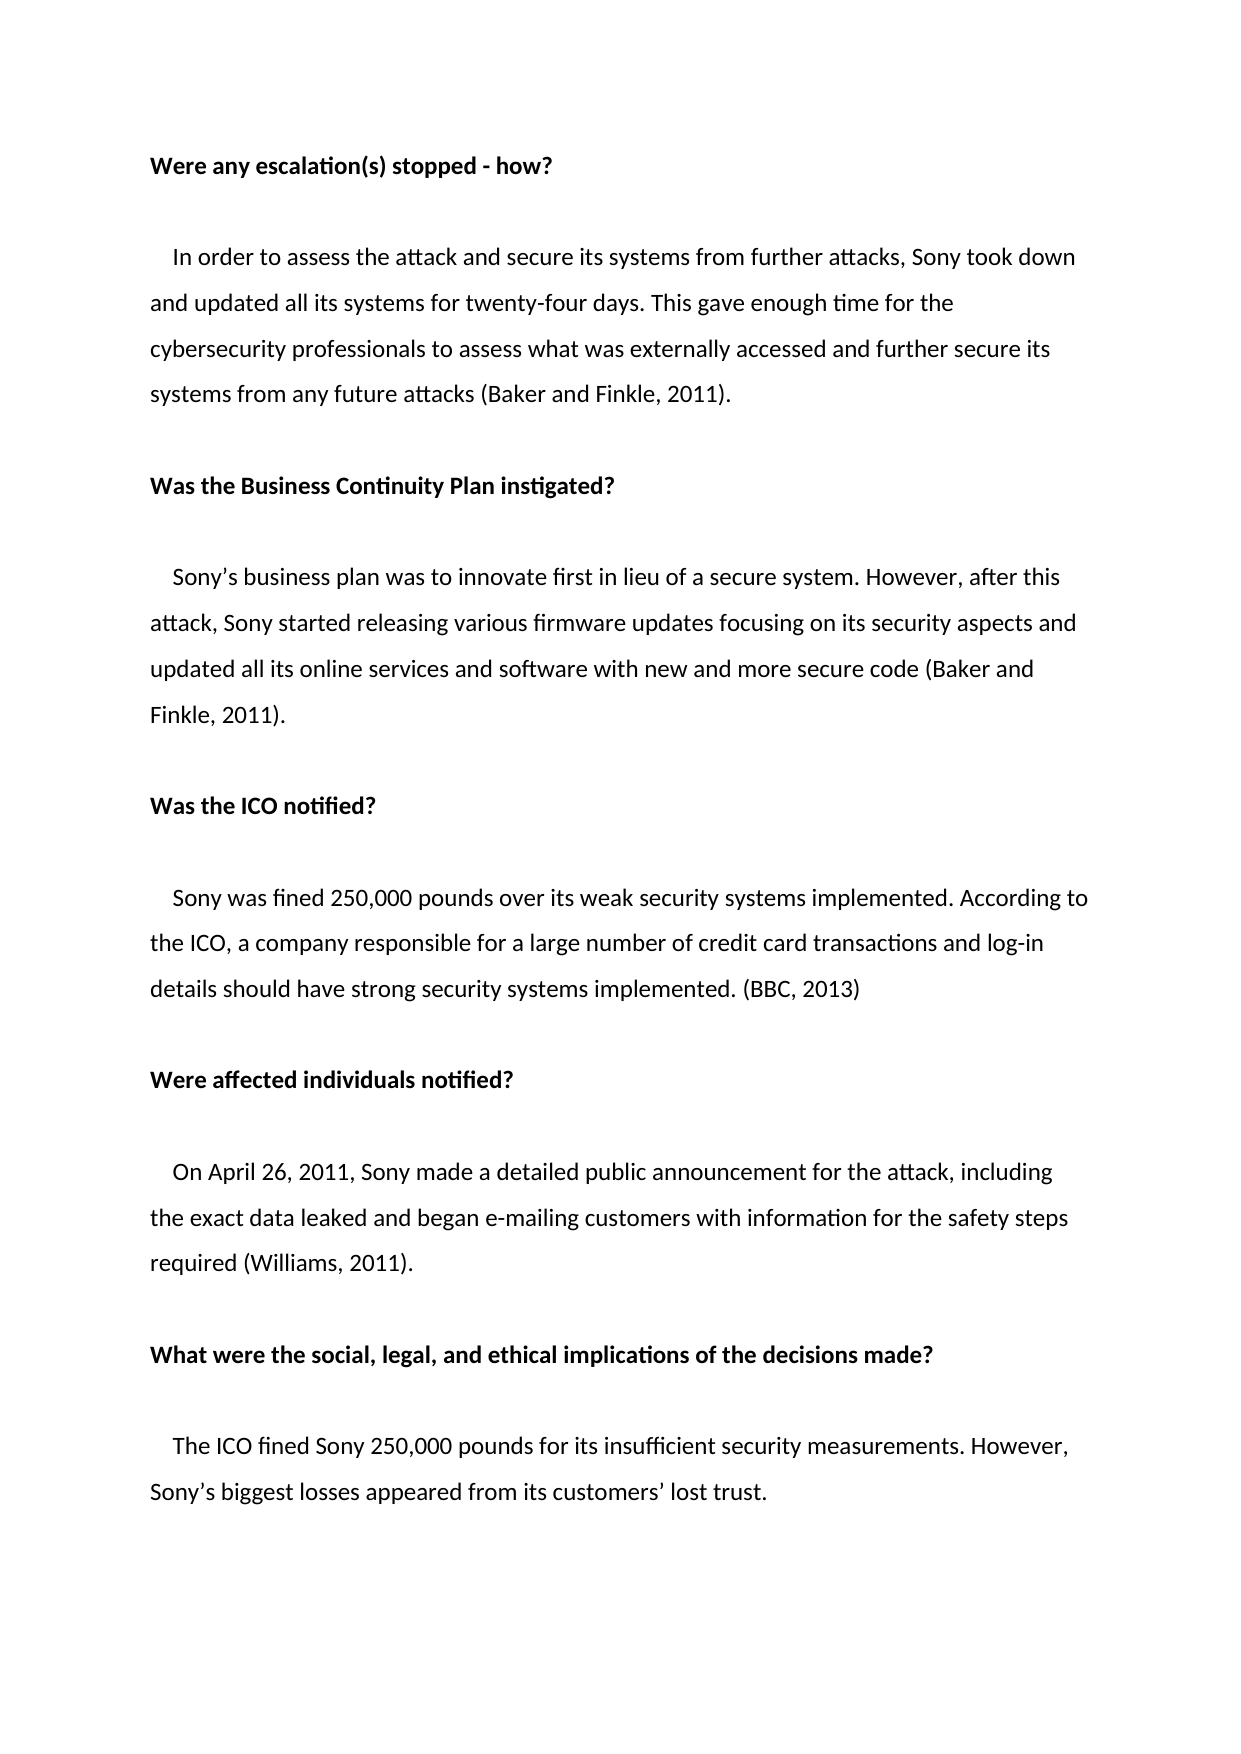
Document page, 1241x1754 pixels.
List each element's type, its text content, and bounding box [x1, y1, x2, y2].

text Were affected individuals notified? [150, 1064, 1090, 1095]
text What were the social, legal, and ethical implications of the decisions made? [150, 1339, 1090, 1369]
text Sony was fined 250,000 pounds over its weak security systems implemented. According to the ICO, a company responsible for a large number of credit card transactions and log-in details should have strong security systems implemented. (BBC, 2013) [150, 882, 1090, 1004]
text On April 26, 2011, Sony made a detailed public announcement for the attack, including the exact data leaked and began e-mailing customers with information for the safety steps required (Williams, 2011). [150, 1156, 1090, 1278]
text Sony’s business plan was to innovate first in lieu of a secure system. However, after this attack, Sony started releasing various firmware updates focusing on its security aspects and updated all its online services and software with new and more secure code (Baker and Finkle, 2011). [150, 562, 1090, 729]
text Were any escalation(s) stopped - how? [150, 150, 1090, 181]
text In order to assess the attack and secure its systems from further attacks, Sony took down and updated all its systems for twenty-four days. This gave enough time for the cybersecurity professionals to assess what was externally accessed and further secure its systems from any future attacks (Baker and Finkle, 2011). [150, 241, 1090, 409]
text Was the Business Continuity Plan instigated? [150, 470, 1090, 501]
text Was the ICO notified? [150, 790, 1090, 821]
text The ICO fined Sony 250,000 pounds for its insufficient security measurements. However, Sony’s biggest losses appeared from its customers’ lost trust. [150, 1430, 1090, 1507]
